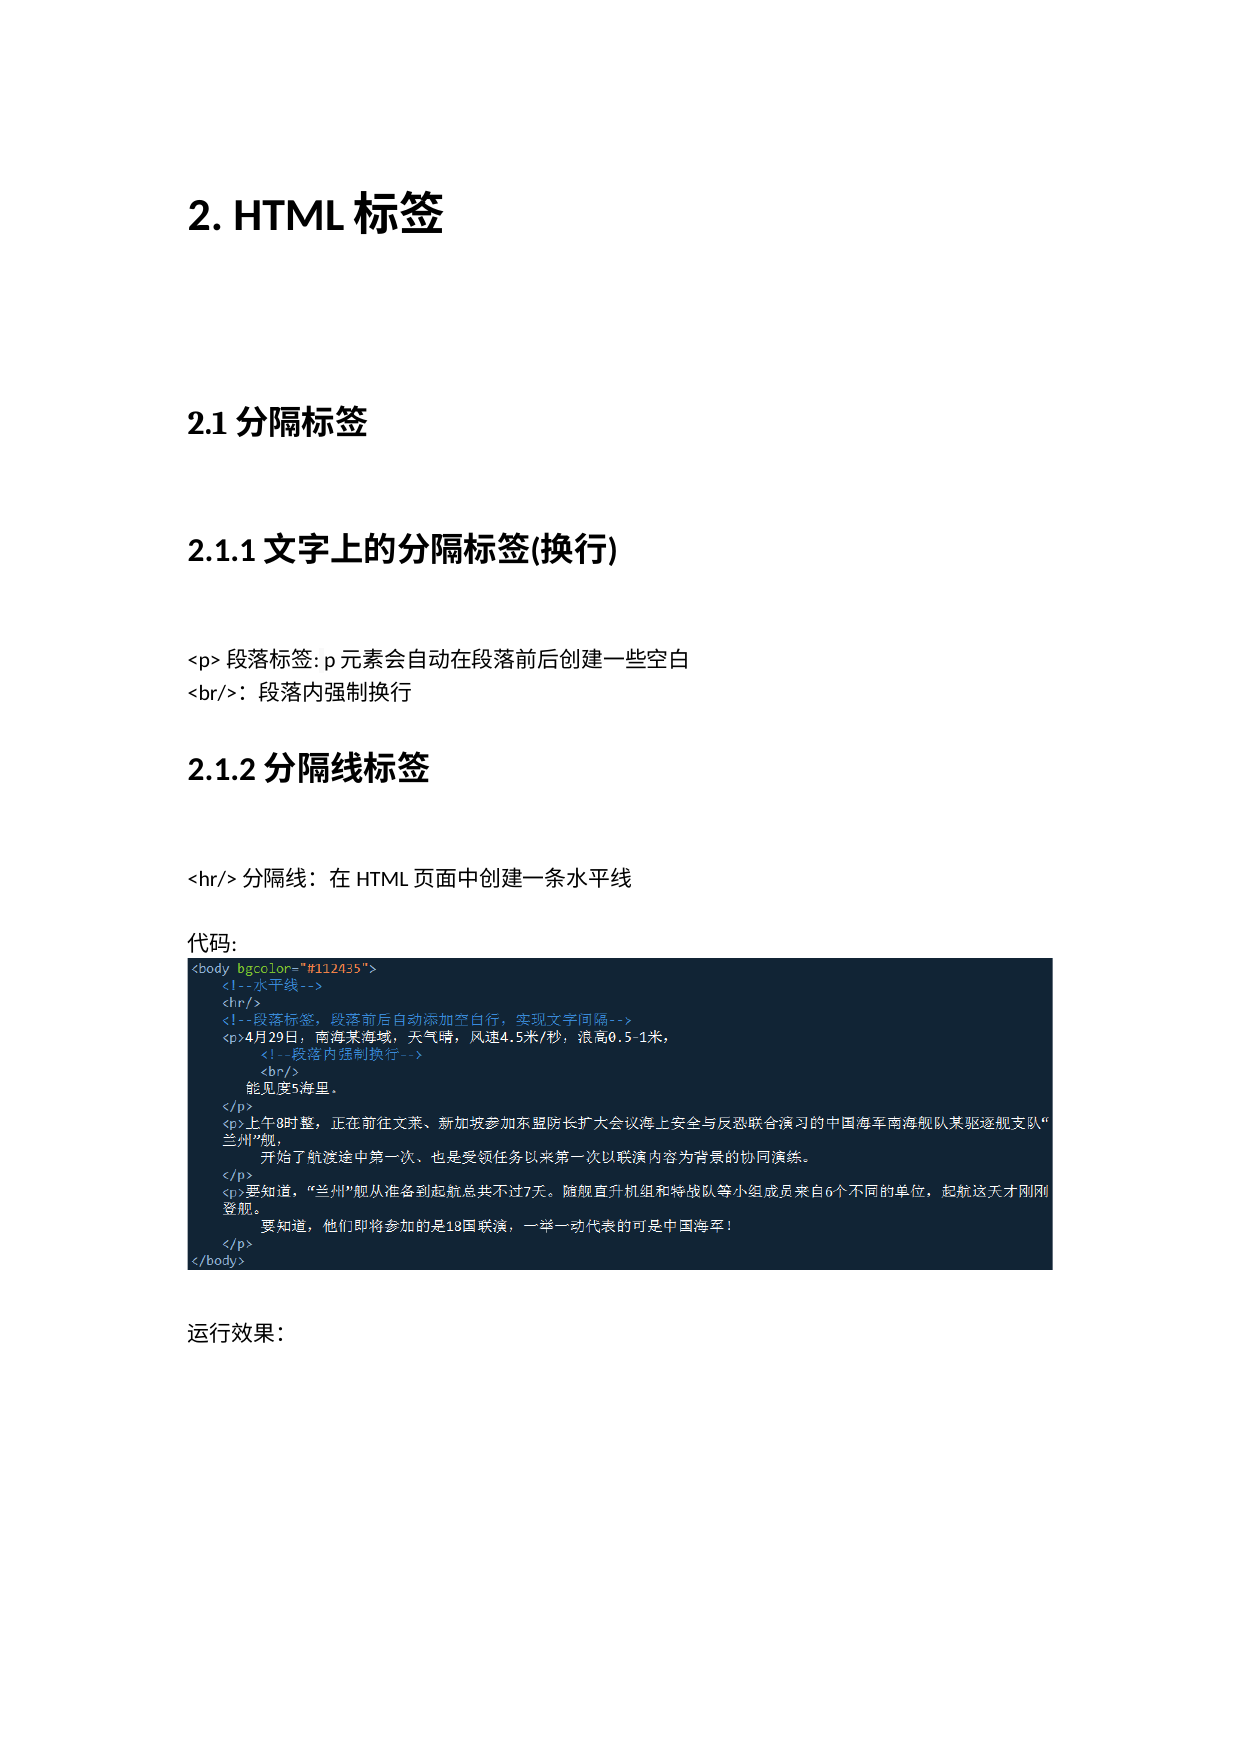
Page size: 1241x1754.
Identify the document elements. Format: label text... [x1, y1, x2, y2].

subtitle 2.1.2 分隔线标签 [187, 734, 1053, 799]
subtitle 2.1 分隔标签 [187, 387, 1053, 452]
text <hr/> 分隔线：在 HTML 页面中创建一条水平线 [187, 861, 1053, 893]
text 代码: [187, 926, 1053, 958]
text <br/>：段落内强制换行 [187, 674, 1053, 707]
subtitle 2. HTML标签 [187, 162, 1053, 259]
text 运行效果： [187, 1316, 1053, 1348]
text <p> 段落标签: p 元素会自动在段落前后创建一些空白 [187, 642, 1053, 674]
subtitle 2.1.1 文字上的分隔标签(换行) [187, 514, 1053, 579]
picture [187, 958, 1053, 1270]
